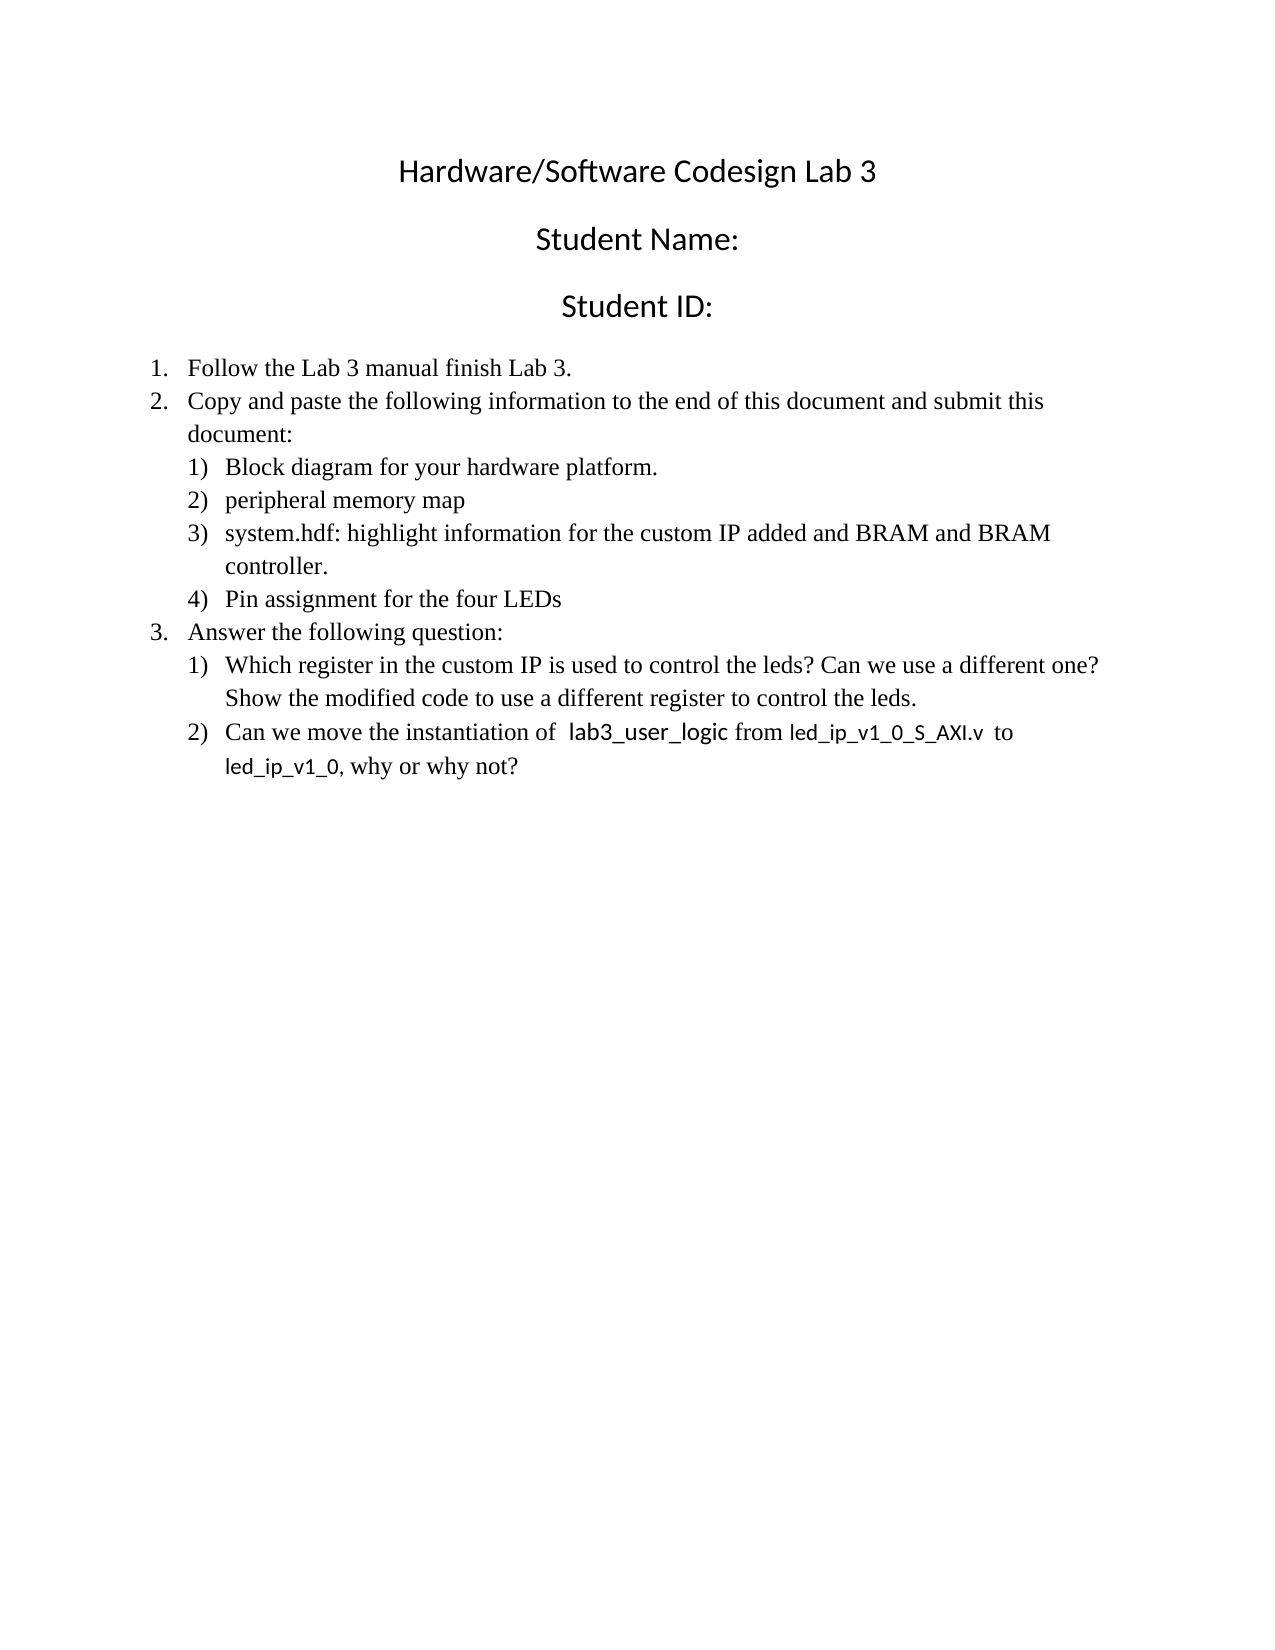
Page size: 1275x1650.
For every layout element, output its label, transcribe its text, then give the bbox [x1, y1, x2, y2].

text Student ID: [150, 285, 1125, 326]
list Can we move the instantiation of lab3_user_logic from led_ip_v1_0_S_AXI.v to led_ip_v1_0, why or why not? [187, 716, 1125, 780]
list Copy and paste the following information to the end of this document and submit this document: [150, 386, 1125, 448]
list Follow the Lab 3 manual finish Lab 3. [150, 353, 1125, 382]
list peripheral memory map [187, 485, 1125, 514]
text Student Name: [150, 218, 1125, 258]
list Pin assignment for the four LEDs [187, 584, 1125, 613]
text Hardware/Software Codesign Lab 3 [150, 150, 1125, 191]
list system.hdf: highlight information for the custom IP added and BRAM and BRAM controller. [187, 518, 1125, 580]
list Block diagram for your hardware platform. [187, 452, 1125, 481]
list Which register in the custom IP is used to control the leds? Can we use a different one? Show the modified code to use a different register to control the leds. [187, 650, 1125, 712]
list Answer the following question: [150, 617, 1125, 646]
